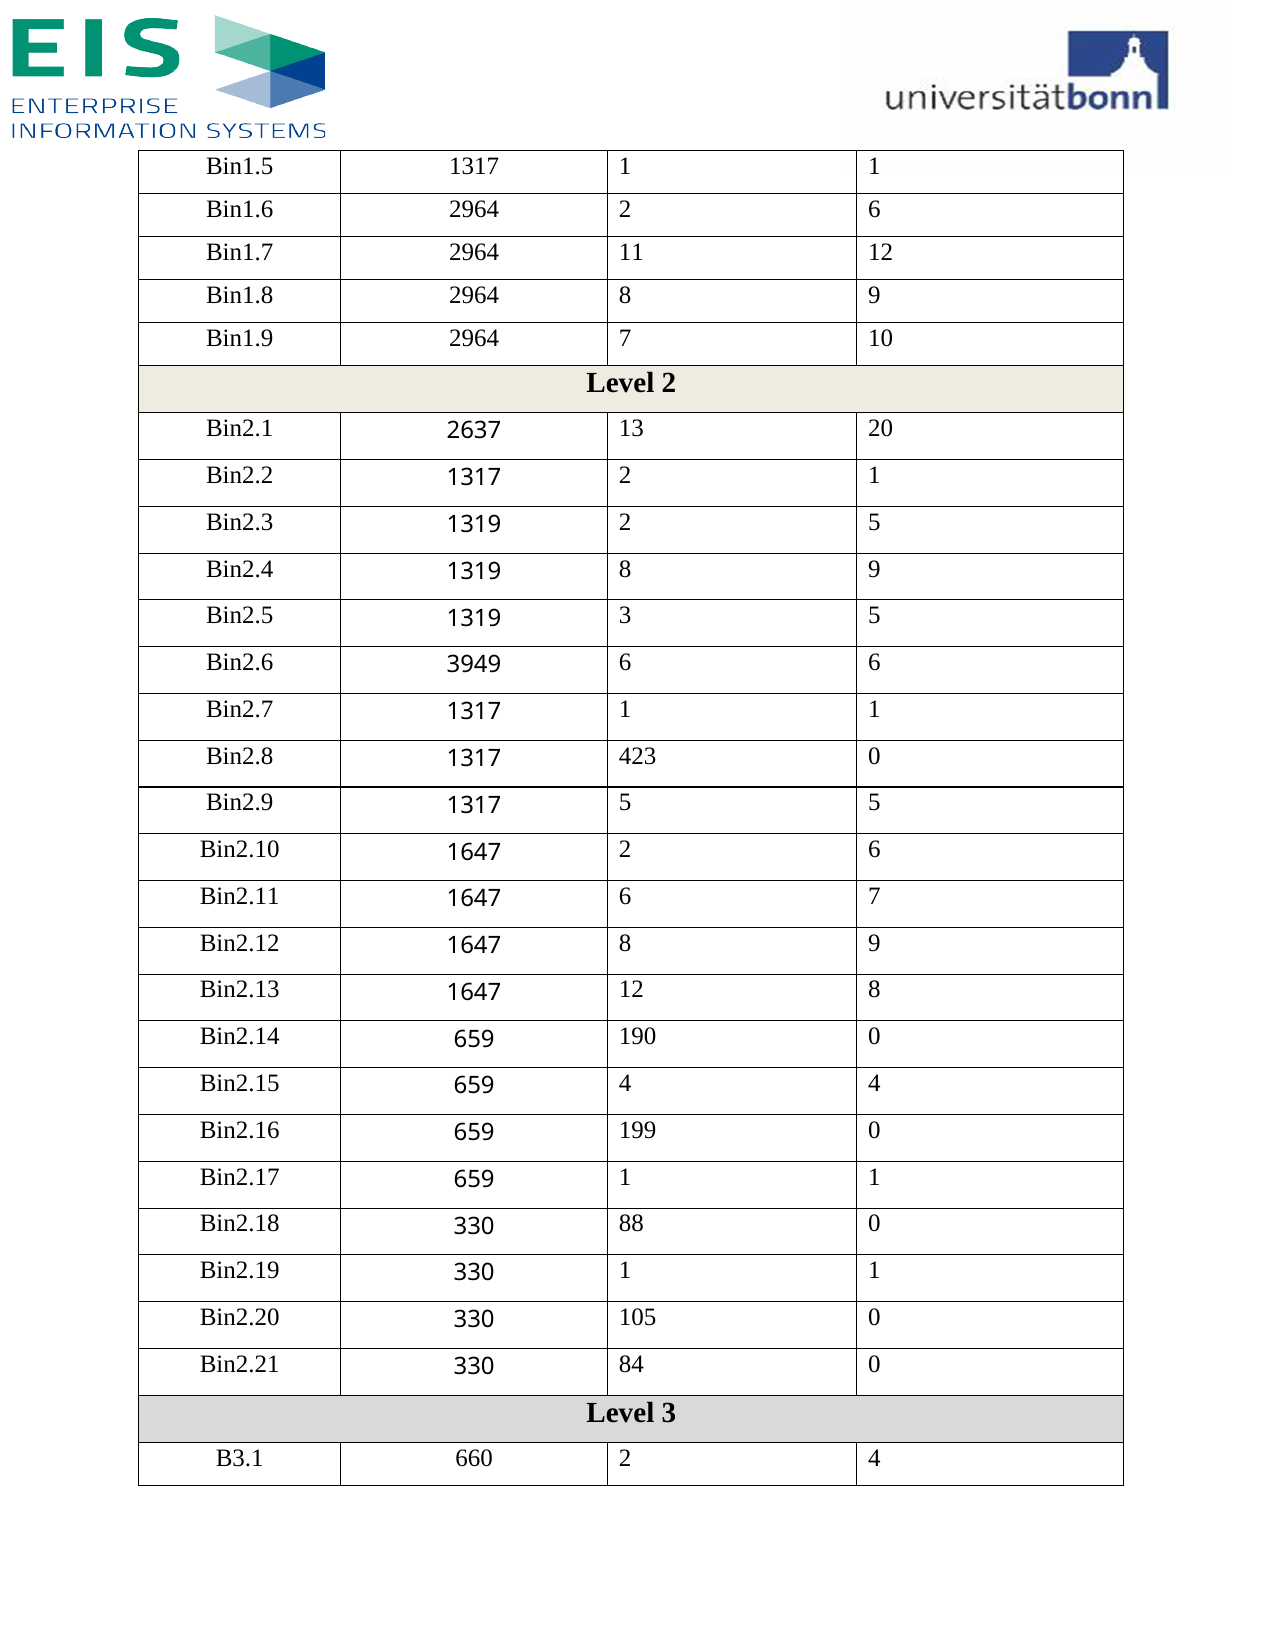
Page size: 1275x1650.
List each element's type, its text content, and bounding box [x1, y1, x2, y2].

table_cell 10 [857, 323, 1123, 364]
table_cell Bin1.5 [139, 151, 340, 193]
table_cell 84 [608, 1349, 856, 1394]
table_cell 20 [857, 413, 1123, 459]
table_cell Bin1.9 [139, 323, 340, 364]
table_cell 9 [857, 554, 1123, 599]
table_cell Bin2.3 [139, 507, 340, 553]
table_cell Bin1.6 [139, 194, 340, 236]
table_cell Bin2.12 [139, 928, 340, 973]
table_cell 88 [608, 1209, 856, 1254]
table_cell Bin2.9 [139, 788, 340, 833]
table_cell Bin2.13 [139, 975, 340, 1020]
table_cell 1 [857, 460, 1123, 506]
table_cell 0 [857, 1302, 1123, 1348]
table_cell 13 [608, 413, 856, 459]
table_cell 6 [857, 194, 1123, 236]
table_cell 330 [341, 1349, 607, 1394]
table_cell Bin2.2 [139, 460, 340, 506]
table_cell 1 [857, 1255, 1123, 1301]
table_cell 5 [857, 788, 1123, 833]
table_cell Bin2.21 [139, 1349, 340, 1394]
table_cell 1647 [341, 928, 607, 973]
table_cell 330 [341, 1302, 607, 1348]
table_cell Bin2.20 [139, 1302, 340, 1348]
table_cell 0 [857, 1209, 1123, 1254]
table_cell 1317 [341, 741, 607, 786]
table_cell 0 [857, 1349, 1123, 1394]
table_cell Bin2.11 [139, 881, 340, 927]
table_cell 659 [341, 1021, 607, 1067]
table_cell 330 [341, 1209, 607, 1254]
table_cell 9 [857, 280, 1123, 322]
table_cell 8 [608, 280, 856, 322]
table_cell 12 [608, 975, 856, 1020]
table_cell 199 [608, 1115, 856, 1161]
table_cell 5 [608, 788, 856, 833]
table_cell 1 [857, 1162, 1123, 1207]
table_cell B3.1 [139, 1443, 340, 1485]
table_cell 9 [857, 928, 1123, 973]
table_cell 1647 [341, 834, 607, 880]
table_cell 2 [608, 834, 856, 880]
table_cell 1 [608, 1255, 856, 1301]
table_cell 1317 [341, 460, 607, 506]
table_cell 2964 [341, 237, 607, 279]
table_cell 1 [608, 1162, 856, 1207]
table_cell Bin2.4 [139, 554, 340, 599]
table_cell 1 [857, 151, 1123, 193]
table_cell 3 [608, 600, 856, 646]
table_cell 1317 [341, 788, 607, 833]
table_cell 105 [608, 1302, 856, 1348]
table_cell 8 [608, 928, 856, 973]
table_cell 2 [608, 460, 856, 506]
picture [844, 0, 1227, 171]
table_cell 2 [608, 194, 856, 236]
table_cell Bin2.14 [139, 1021, 340, 1067]
table_cell Bin2.17 [139, 1162, 340, 1207]
table_cell 2964 [341, 323, 607, 364]
table_cell Bin1.7 [139, 237, 340, 279]
table_cell 660 [341, 1443, 607, 1485]
table_cell 2 [608, 507, 856, 553]
table_cell Bin2.10 [139, 834, 340, 880]
table_cell Bin2.16 [139, 1115, 340, 1161]
table_cell 1647 [341, 881, 607, 927]
table_cell Bin2.15 [139, 1068, 340, 1114]
table_cell 5 [857, 507, 1123, 553]
table_cell 11 [608, 237, 856, 279]
table_cell Bin2.5 [139, 600, 340, 646]
table_cell 6 [857, 647, 1123, 693]
table_cell 1 [608, 151, 856, 193]
table_cell 0 [857, 1021, 1123, 1067]
table_cell 5 [857, 600, 1123, 646]
table_cell Bin2.7 [139, 694, 340, 740]
table_cell 1319 [341, 507, 607, 553]
table_cell 0 [857, 741, 1123, 786]
table_cell 6 [608, 881, 856, 927]
table_cell Bin2.8 [139, 741, 340, 786]
table_cell 190 [608, 1021, 856, 1067]
table_cell Bin1.8 [139, 280, 340, 322]
table_cell 6 [608, 647, 856, 693]
table_cell 2637 [341, 413, 607, 459]
table_cell 659 [341, 1068, 607, 1114]
table_cell 2964 [341, 280, 607, 322]
picture [12, 15, 326, 138]
table_cell 1317 [341, 151, 607, 193]
table_cell 6 [857, 834, 1123, 880]
table_cell 1 [857, 694, 1123, 740]
table_cell 659 [341, 1162, 607, 1207]
table_cell 4 [857, 1068, 1123, 1114]
table_cell 659 [341, 1115, 607, 1161]
table_cell 2964 [341, 194, 607, 236]
table_cell 423 [608, 741, 856, 786]
table_cell Bin2.1 [139, 413, 340, 459]
table_cell Bin2.18 [139, 1209, 340, 1254]
table_cell 8 [608, 554, 856, 599]
table_cell 1319 [341, 554, 607, 599]
table_cell 7 [608, 323, 856, 364]
table_cell Bin2.6 [139, 647, 340, 693]
table_cell Bin2.19 [139, 1255, 340, 1301]
table_cell 12 [857, 237, 1123, 279]
table_cell 1 [608, 694, 856, 740]
table_cell 8 [857, 975, 1123, 1020]
table_cell 1319 [341, 600, 607, 646]
table_cell 4 [857, 1443, 1123, 1485]
table_cell 2 [608, 1443, 856, 1485]
table_cell 1647 [341, 975, 607, 1020]
table_cell Level 3 [139, 1396, 1123, 1442]
table_cell 1317 [341, 694, 607, 740]
table_cell 4 [608, 1068, 856, 1114]
table_cell 3949 [341, 647, 607, 693]
table_cell Level 2 [139, 366, 1123, 412]
table_cell 0 [857, 1115, 1123, 1161]
table_cell 7 [857, 881, 1123, 927]
table_cell 330 [341, 1255, 607, 1301]
